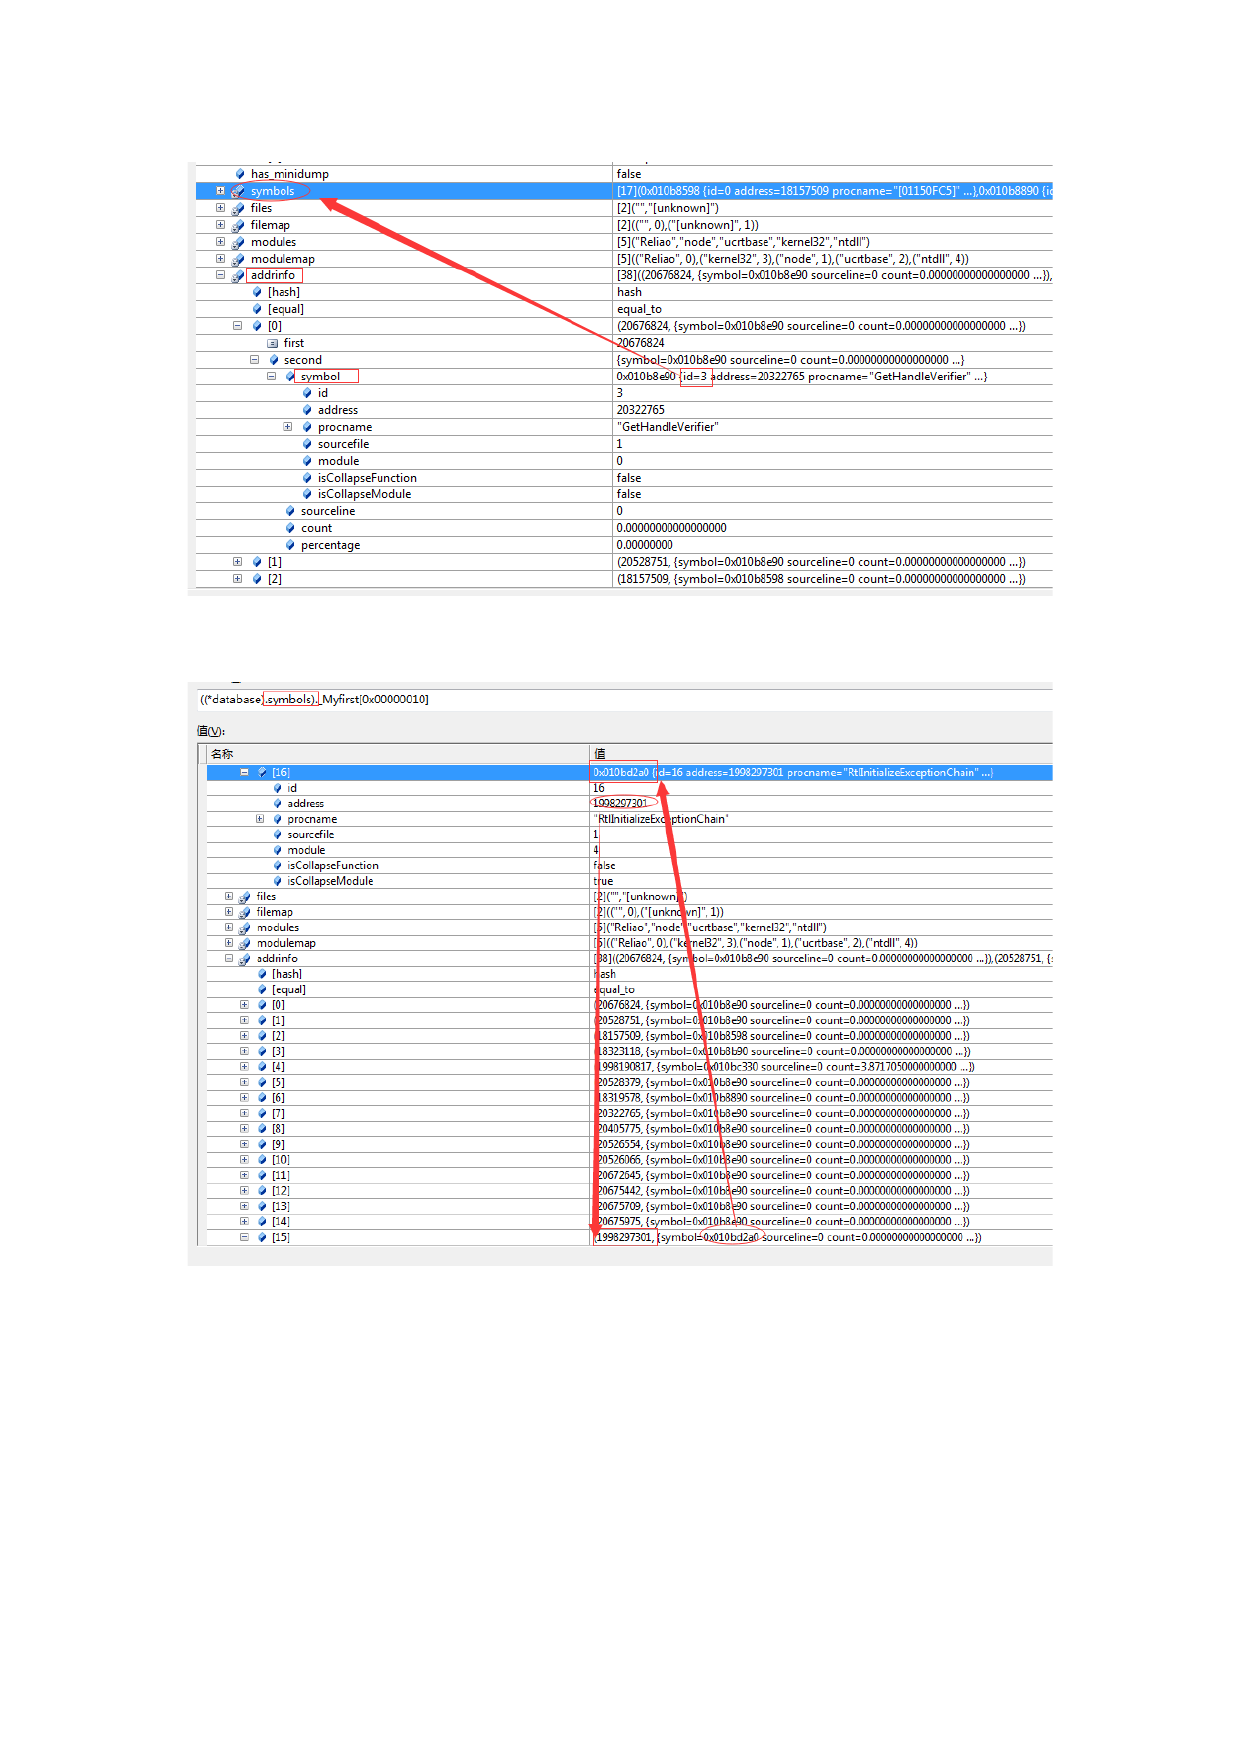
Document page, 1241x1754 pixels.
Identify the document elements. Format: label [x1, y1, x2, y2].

picture [187, 162, 1053, 596]
picture [187, 682, 1053, 1266]
